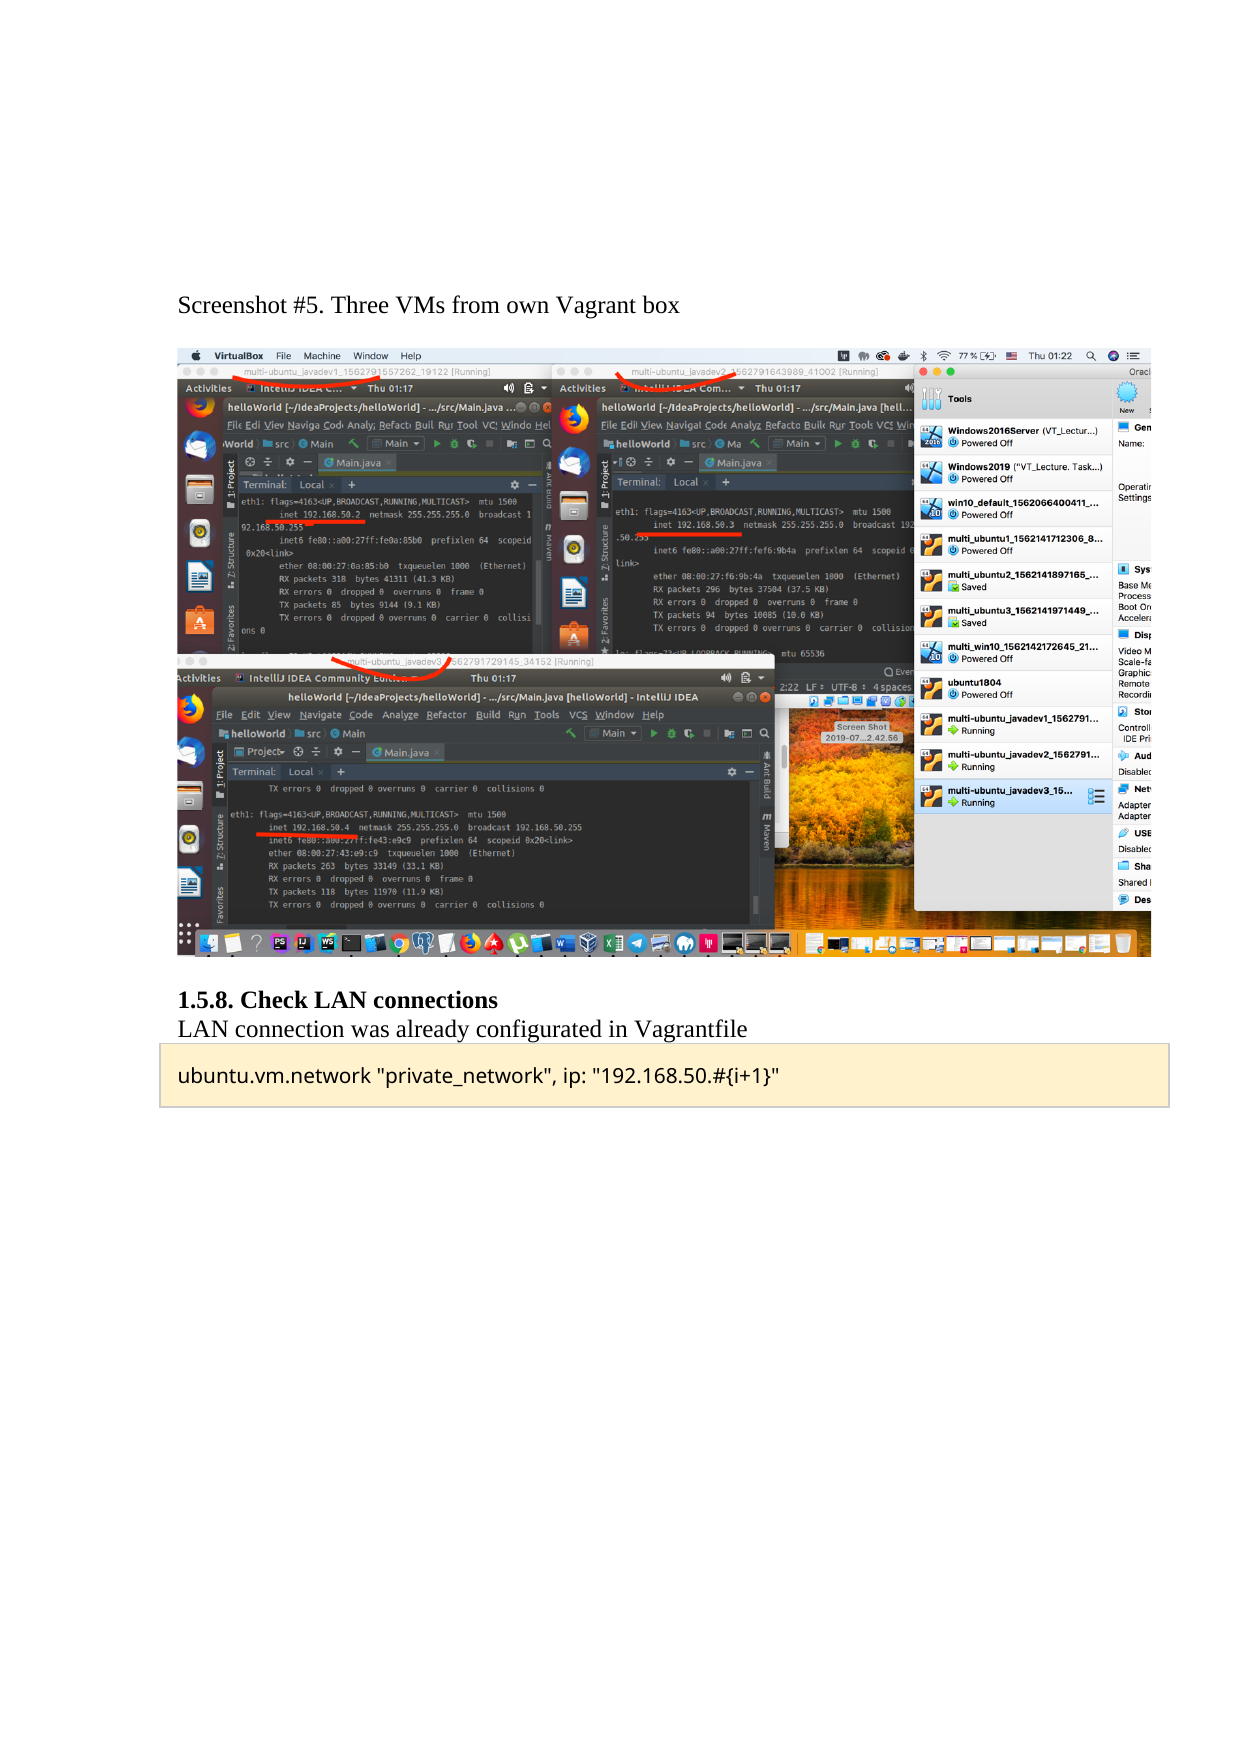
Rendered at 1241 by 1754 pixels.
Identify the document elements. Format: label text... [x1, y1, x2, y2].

text Screenshot #5. Three VMs from own Vagrant box [177, 291, 1152, 319]
text 1.5.8. Check LAN connections [177, 985, 1152, 1014]
text LAN connection was already configurated in Vagrantfile [177, 1014, 1152, 1043]
text ubuntu.vm.network "private_network", ip: "192.168.50.#{i+1}" [161, 1044, 1168, 1106]
picture [177, 348, 1152, 957]
